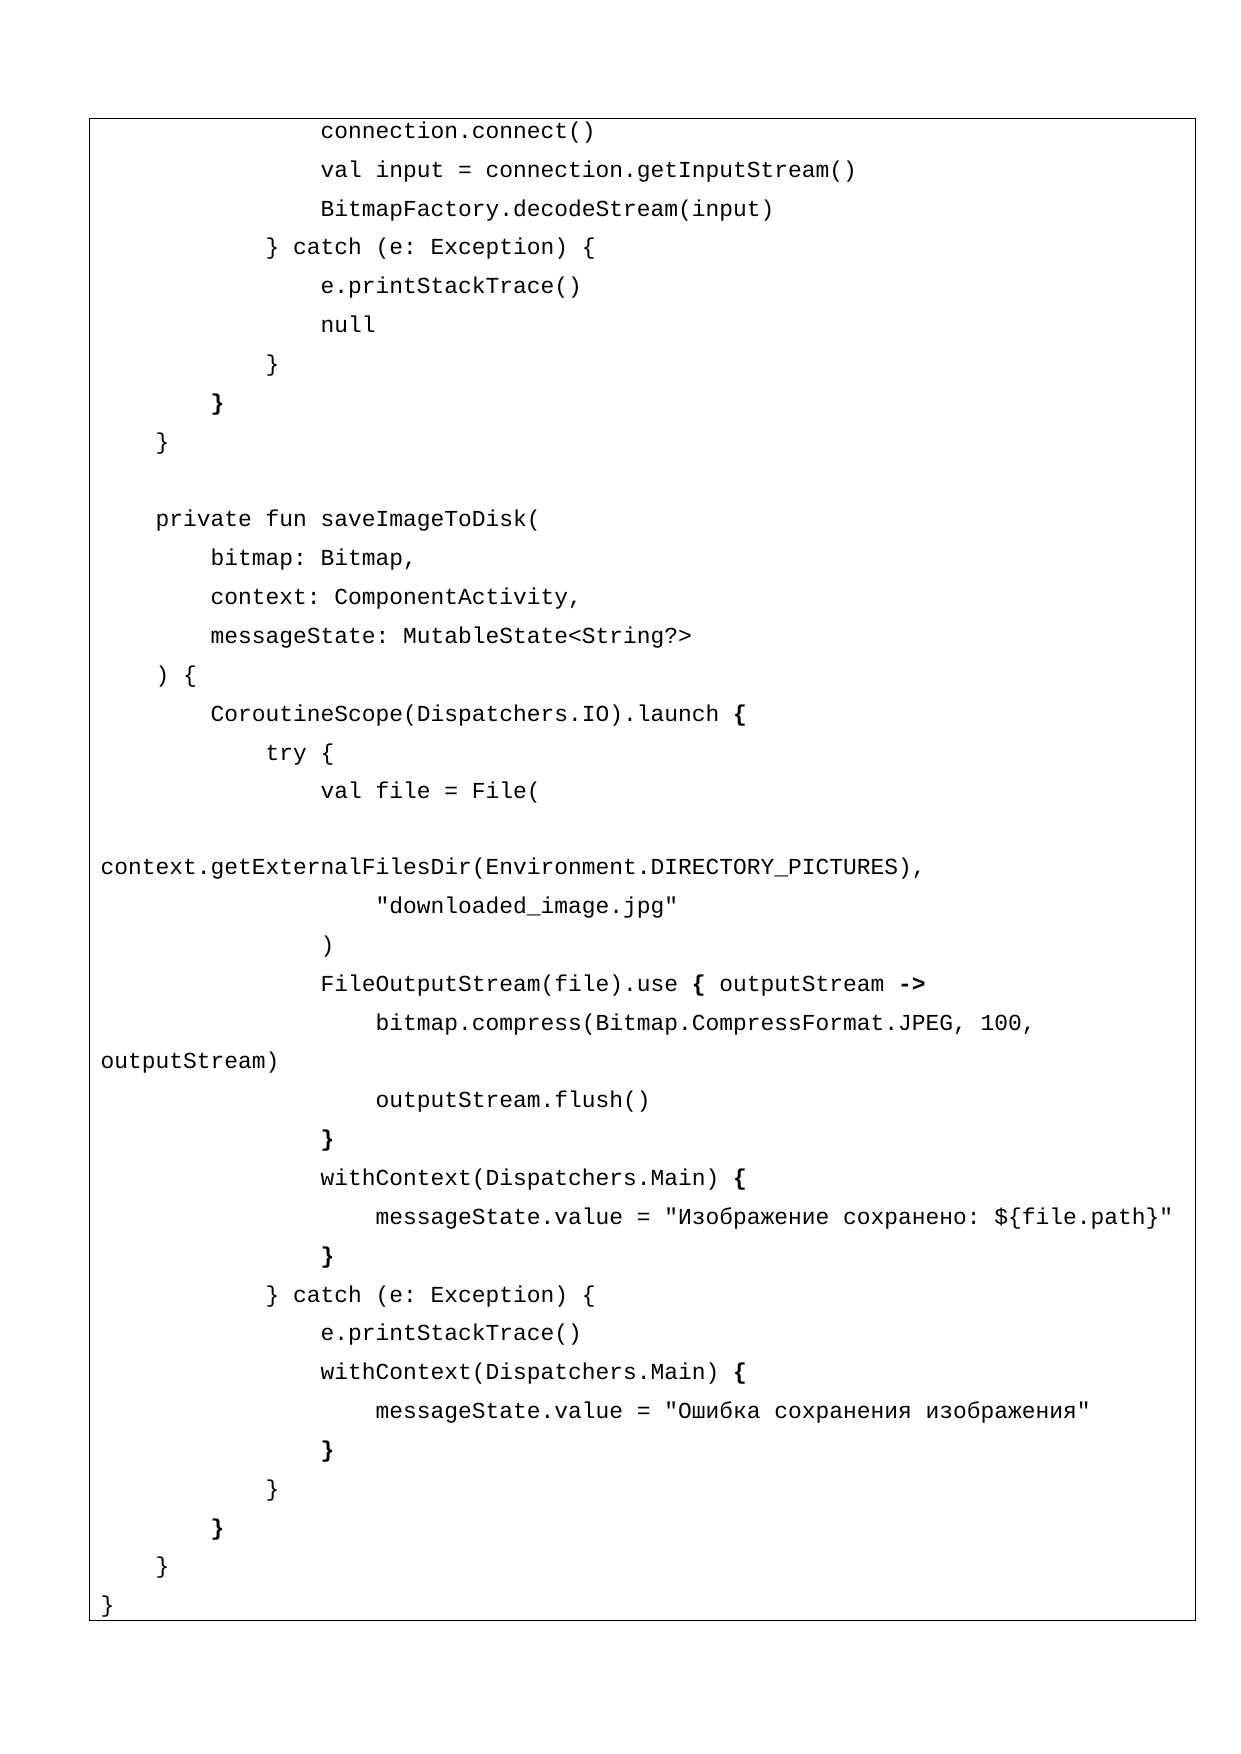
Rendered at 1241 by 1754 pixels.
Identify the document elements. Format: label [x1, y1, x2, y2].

table_header [90, 119, 1195, 1620]
